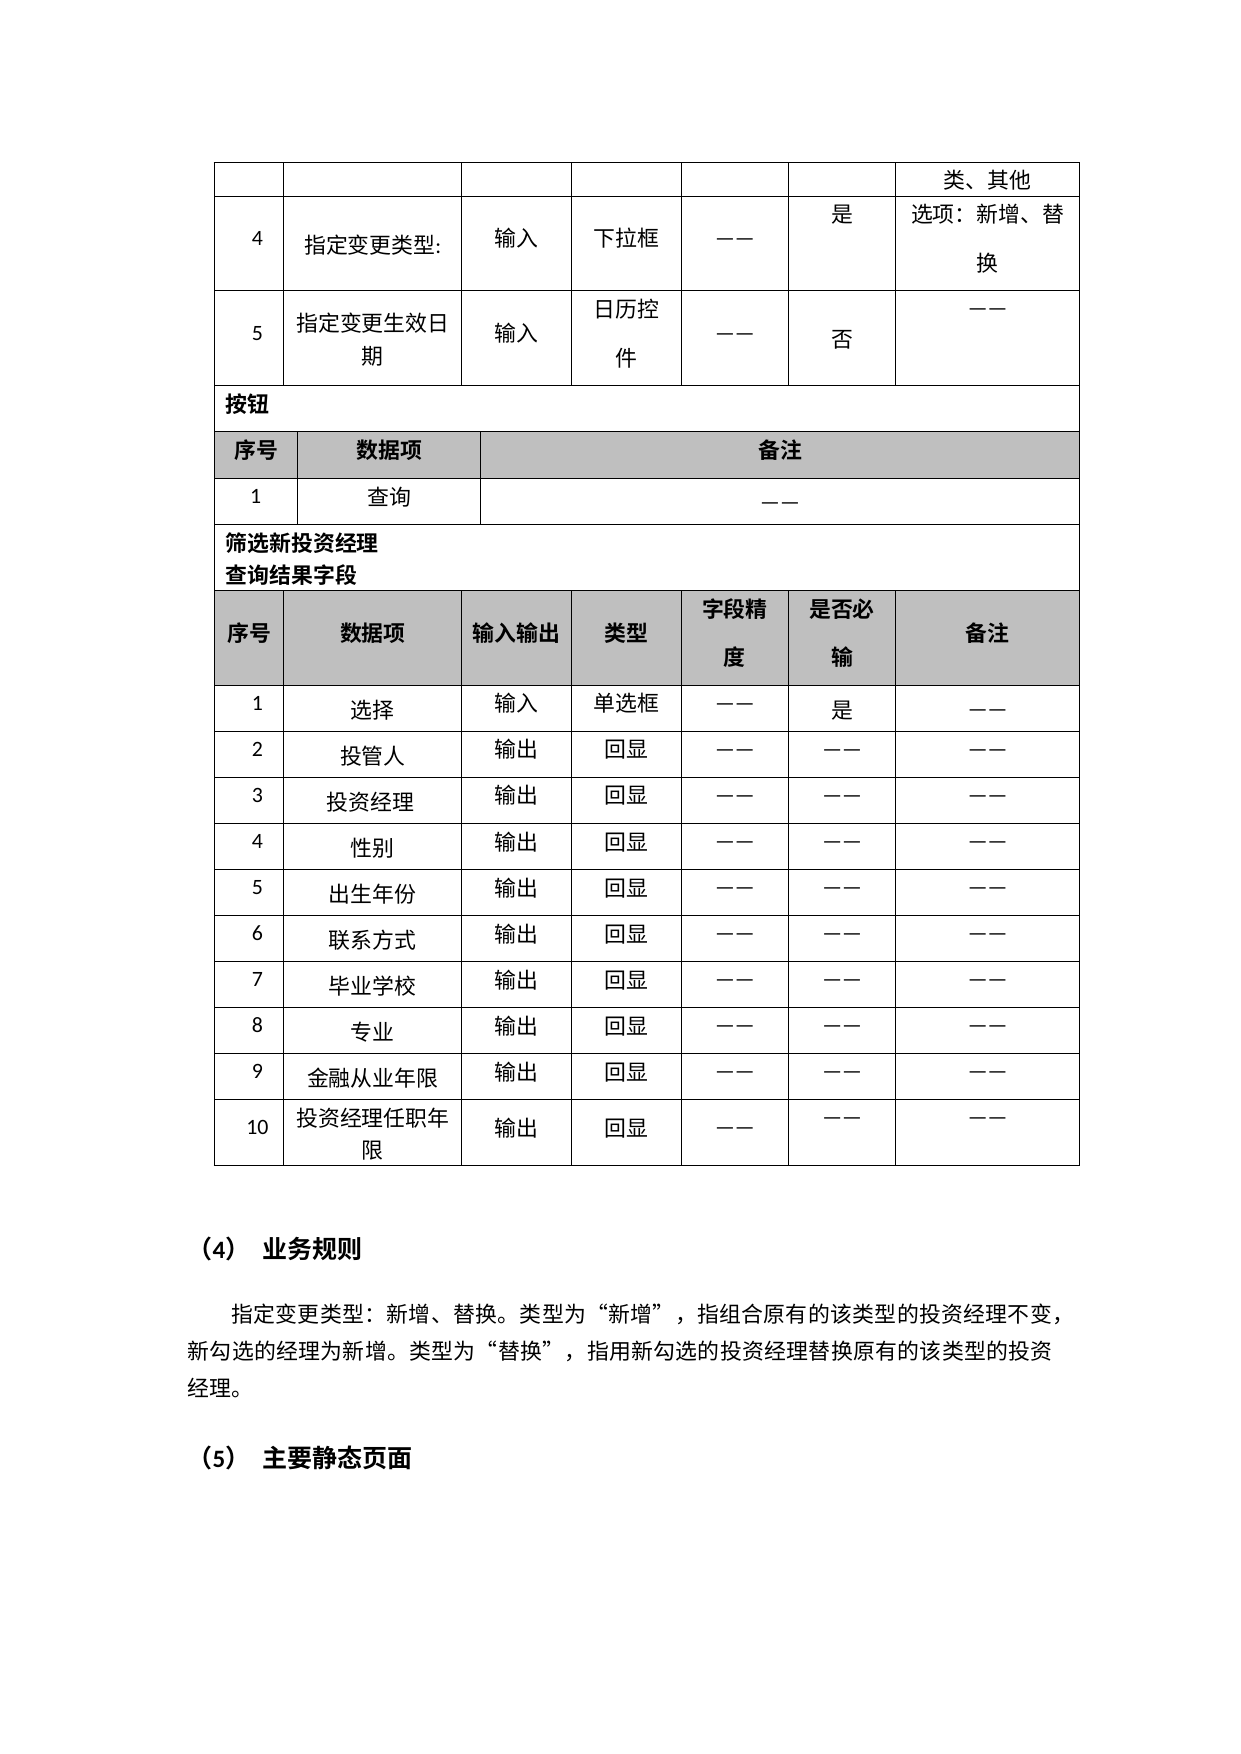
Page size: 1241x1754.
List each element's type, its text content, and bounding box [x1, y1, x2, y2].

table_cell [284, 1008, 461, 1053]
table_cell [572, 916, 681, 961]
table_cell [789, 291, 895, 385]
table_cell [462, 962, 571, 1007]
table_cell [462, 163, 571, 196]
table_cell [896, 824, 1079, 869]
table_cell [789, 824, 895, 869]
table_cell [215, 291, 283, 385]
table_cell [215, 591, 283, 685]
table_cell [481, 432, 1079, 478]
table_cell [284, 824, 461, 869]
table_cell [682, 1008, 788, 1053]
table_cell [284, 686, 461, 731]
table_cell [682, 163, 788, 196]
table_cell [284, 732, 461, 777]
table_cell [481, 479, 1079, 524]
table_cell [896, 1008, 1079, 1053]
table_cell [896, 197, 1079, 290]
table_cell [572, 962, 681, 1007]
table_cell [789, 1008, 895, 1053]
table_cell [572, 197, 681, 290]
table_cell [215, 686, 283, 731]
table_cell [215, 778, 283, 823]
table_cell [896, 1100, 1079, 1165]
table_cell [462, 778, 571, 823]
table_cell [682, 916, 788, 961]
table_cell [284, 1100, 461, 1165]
text 指定变更类型：新增、替换。类型为“新增”，指组合原有的该类型的投资经理不变，新勾选的经理为新增。类型为“替换”，指用新勾选的投资经理替换原有的该类型的投资经理。 [187, 1296, 1053, 1403]
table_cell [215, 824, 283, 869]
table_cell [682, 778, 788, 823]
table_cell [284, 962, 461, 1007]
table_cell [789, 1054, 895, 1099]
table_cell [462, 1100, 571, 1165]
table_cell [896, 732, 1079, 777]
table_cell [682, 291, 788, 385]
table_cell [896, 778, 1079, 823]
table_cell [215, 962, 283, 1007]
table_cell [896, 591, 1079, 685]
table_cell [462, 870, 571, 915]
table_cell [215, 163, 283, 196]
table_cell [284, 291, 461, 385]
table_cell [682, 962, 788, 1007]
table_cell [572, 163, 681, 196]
list 业务规则 [187, 1215, 1053, 1280]
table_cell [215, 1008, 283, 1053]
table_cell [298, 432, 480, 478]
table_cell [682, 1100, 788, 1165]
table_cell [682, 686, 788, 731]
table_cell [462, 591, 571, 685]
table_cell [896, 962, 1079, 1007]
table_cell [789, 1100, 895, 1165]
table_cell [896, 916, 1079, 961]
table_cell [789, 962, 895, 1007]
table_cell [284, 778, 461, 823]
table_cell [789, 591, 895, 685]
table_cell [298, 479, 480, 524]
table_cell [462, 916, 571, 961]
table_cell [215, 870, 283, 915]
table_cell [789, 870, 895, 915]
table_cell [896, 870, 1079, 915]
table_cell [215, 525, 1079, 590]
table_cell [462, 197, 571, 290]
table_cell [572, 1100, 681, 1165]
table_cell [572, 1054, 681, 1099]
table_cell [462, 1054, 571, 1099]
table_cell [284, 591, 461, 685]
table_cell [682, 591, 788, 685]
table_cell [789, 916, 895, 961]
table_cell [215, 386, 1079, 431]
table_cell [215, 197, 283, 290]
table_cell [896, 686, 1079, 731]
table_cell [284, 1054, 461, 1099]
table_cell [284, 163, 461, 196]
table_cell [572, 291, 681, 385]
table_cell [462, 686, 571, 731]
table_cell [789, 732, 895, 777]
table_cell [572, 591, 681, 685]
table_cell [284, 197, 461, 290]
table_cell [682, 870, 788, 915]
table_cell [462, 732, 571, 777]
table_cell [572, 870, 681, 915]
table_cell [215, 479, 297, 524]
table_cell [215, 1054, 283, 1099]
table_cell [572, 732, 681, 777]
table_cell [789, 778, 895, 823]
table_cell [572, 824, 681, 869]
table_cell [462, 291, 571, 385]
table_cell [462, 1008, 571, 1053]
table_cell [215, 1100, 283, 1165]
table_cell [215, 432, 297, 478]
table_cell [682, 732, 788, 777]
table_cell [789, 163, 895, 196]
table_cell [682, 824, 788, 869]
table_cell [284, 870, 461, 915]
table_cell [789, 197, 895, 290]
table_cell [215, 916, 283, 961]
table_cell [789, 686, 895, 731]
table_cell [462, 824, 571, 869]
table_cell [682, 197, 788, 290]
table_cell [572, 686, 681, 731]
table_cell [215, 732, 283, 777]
list 主要静态页面 [187, 1424, 1053, 1489]
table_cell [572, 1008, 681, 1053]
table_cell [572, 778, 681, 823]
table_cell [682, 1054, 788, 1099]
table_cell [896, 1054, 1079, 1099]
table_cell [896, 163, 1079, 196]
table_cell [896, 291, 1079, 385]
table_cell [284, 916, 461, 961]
